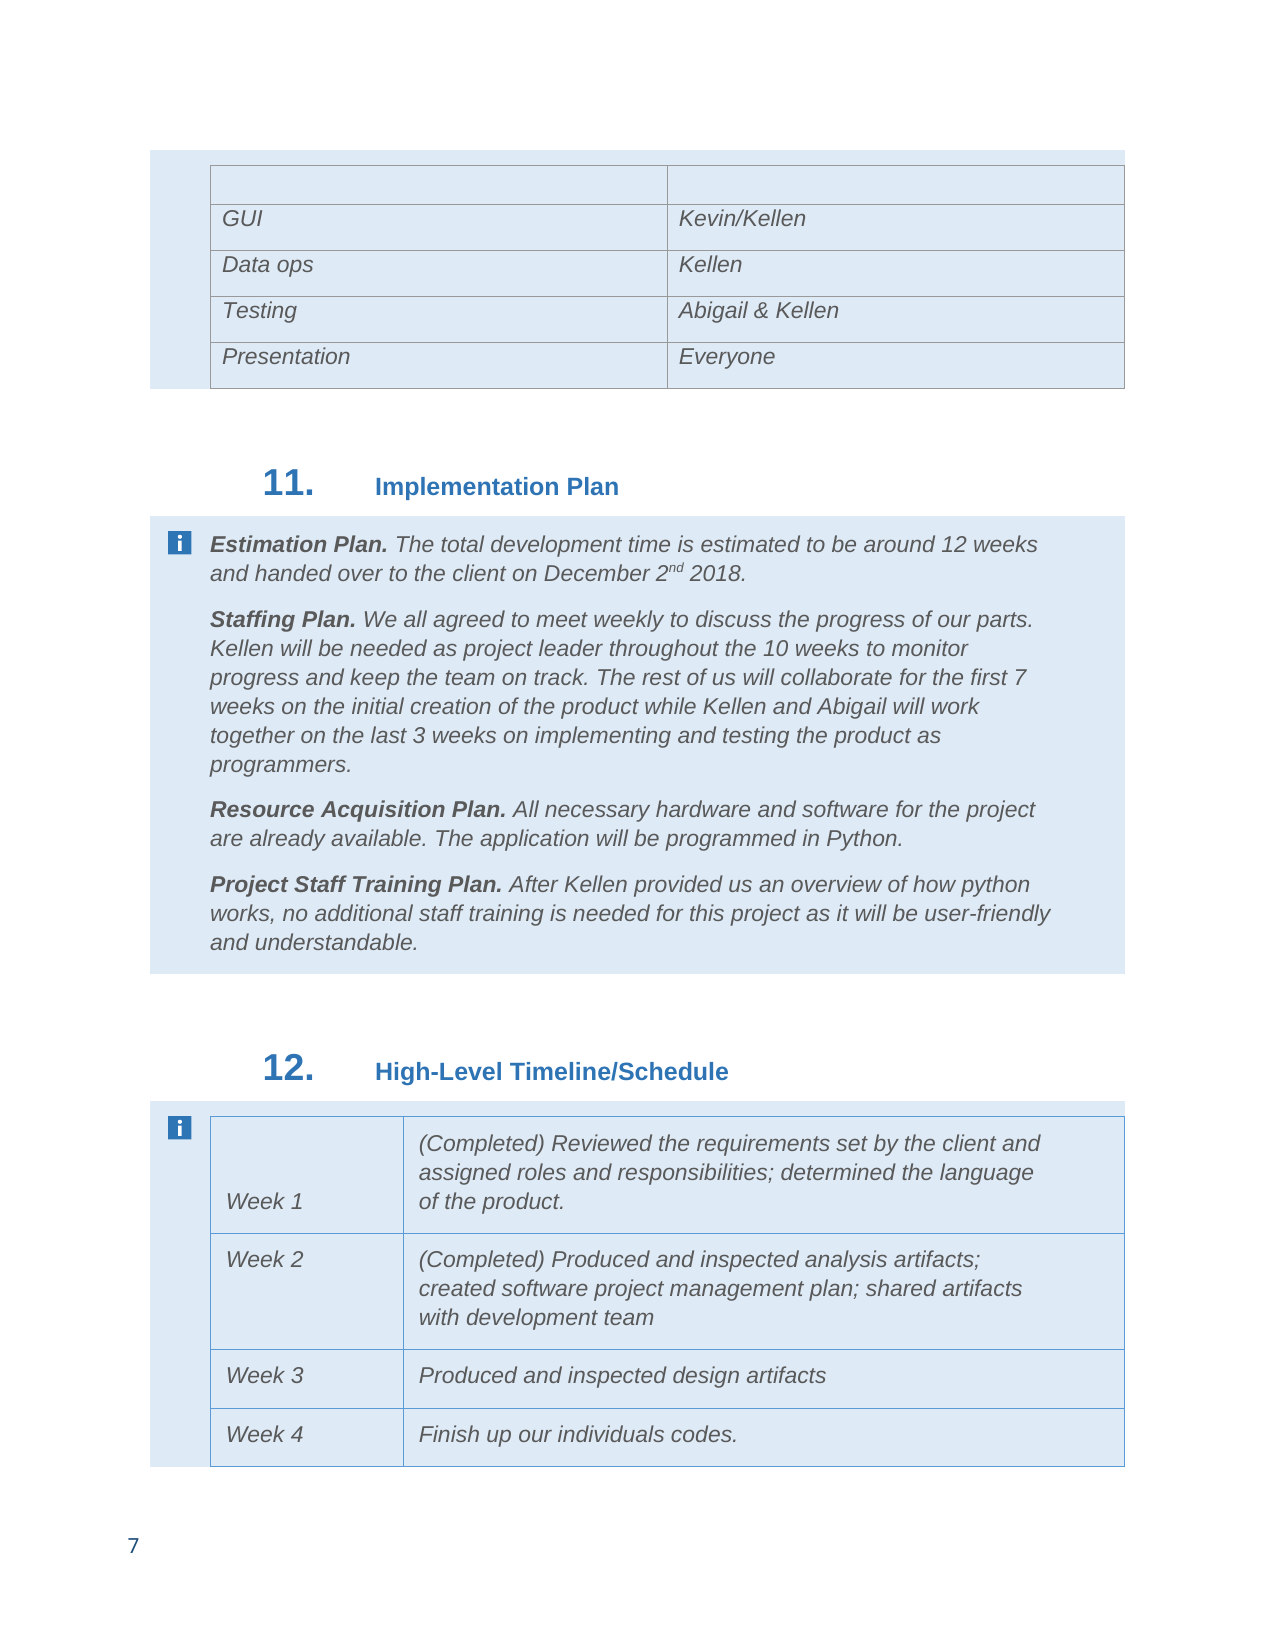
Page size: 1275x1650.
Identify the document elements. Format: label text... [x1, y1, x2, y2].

table_header [211, 205, 667, 250]
table_header Estimation Plan. The total development time is estimated to be around 12 weeks and handed over to the client on December 2nd 2018. Staffing Plan. We all agreed to meet weekly to discuss the progress of our parts. Kellen will be needed as project leader throughout the 10 weeks to monitor progress and keep the team on track. The rest of us will collaborate for the first 7 weeks on the initial creation of the product while Kellen and Abigail will work together on the last 3 weeks on implementing and testing the product as programmers. Resource Acquisition Plan. All necessary hardware and software for the project are already available. The application will be programmed in Python. Project Staff Training Plan. After Kellen provided us an overview of how python works, no additional staff training is needed for this project as it will be user-friendly and understandable. [210, 516, 1125, 974]
table_header [150, 1101, 210, 1467]
table_header [668, 166, 1124, 204]
table_header [211, 166, 667, 204]
table_header [211, 297, 667, 342]
table_header [211, 343, 667, 388]
table_header [404, 1234, 1124, 1349]
table_header [150, 516, 210, 974]
table_header [404, 1350, 1124, 1408]
table_header [211, 1409, 403, 1466]
table_header [404, 1409, 1124, 1466]
table_header [150, 150, 210, 389]
table_header [668, 297, 1124, 342]
table_header [210, 1101, 1125, 1116]
table_header [210, 150, 1125, 165]
table_header [668, 251, 1124, 296]
table_header [211, 1234, 403, 1349]
table_header [211, 1350, 403, 1408]
table_header [211, 251, 667, 296]
table_header [668, 205, 1124, 250]
table_header [668, 343, 1124, 388]
